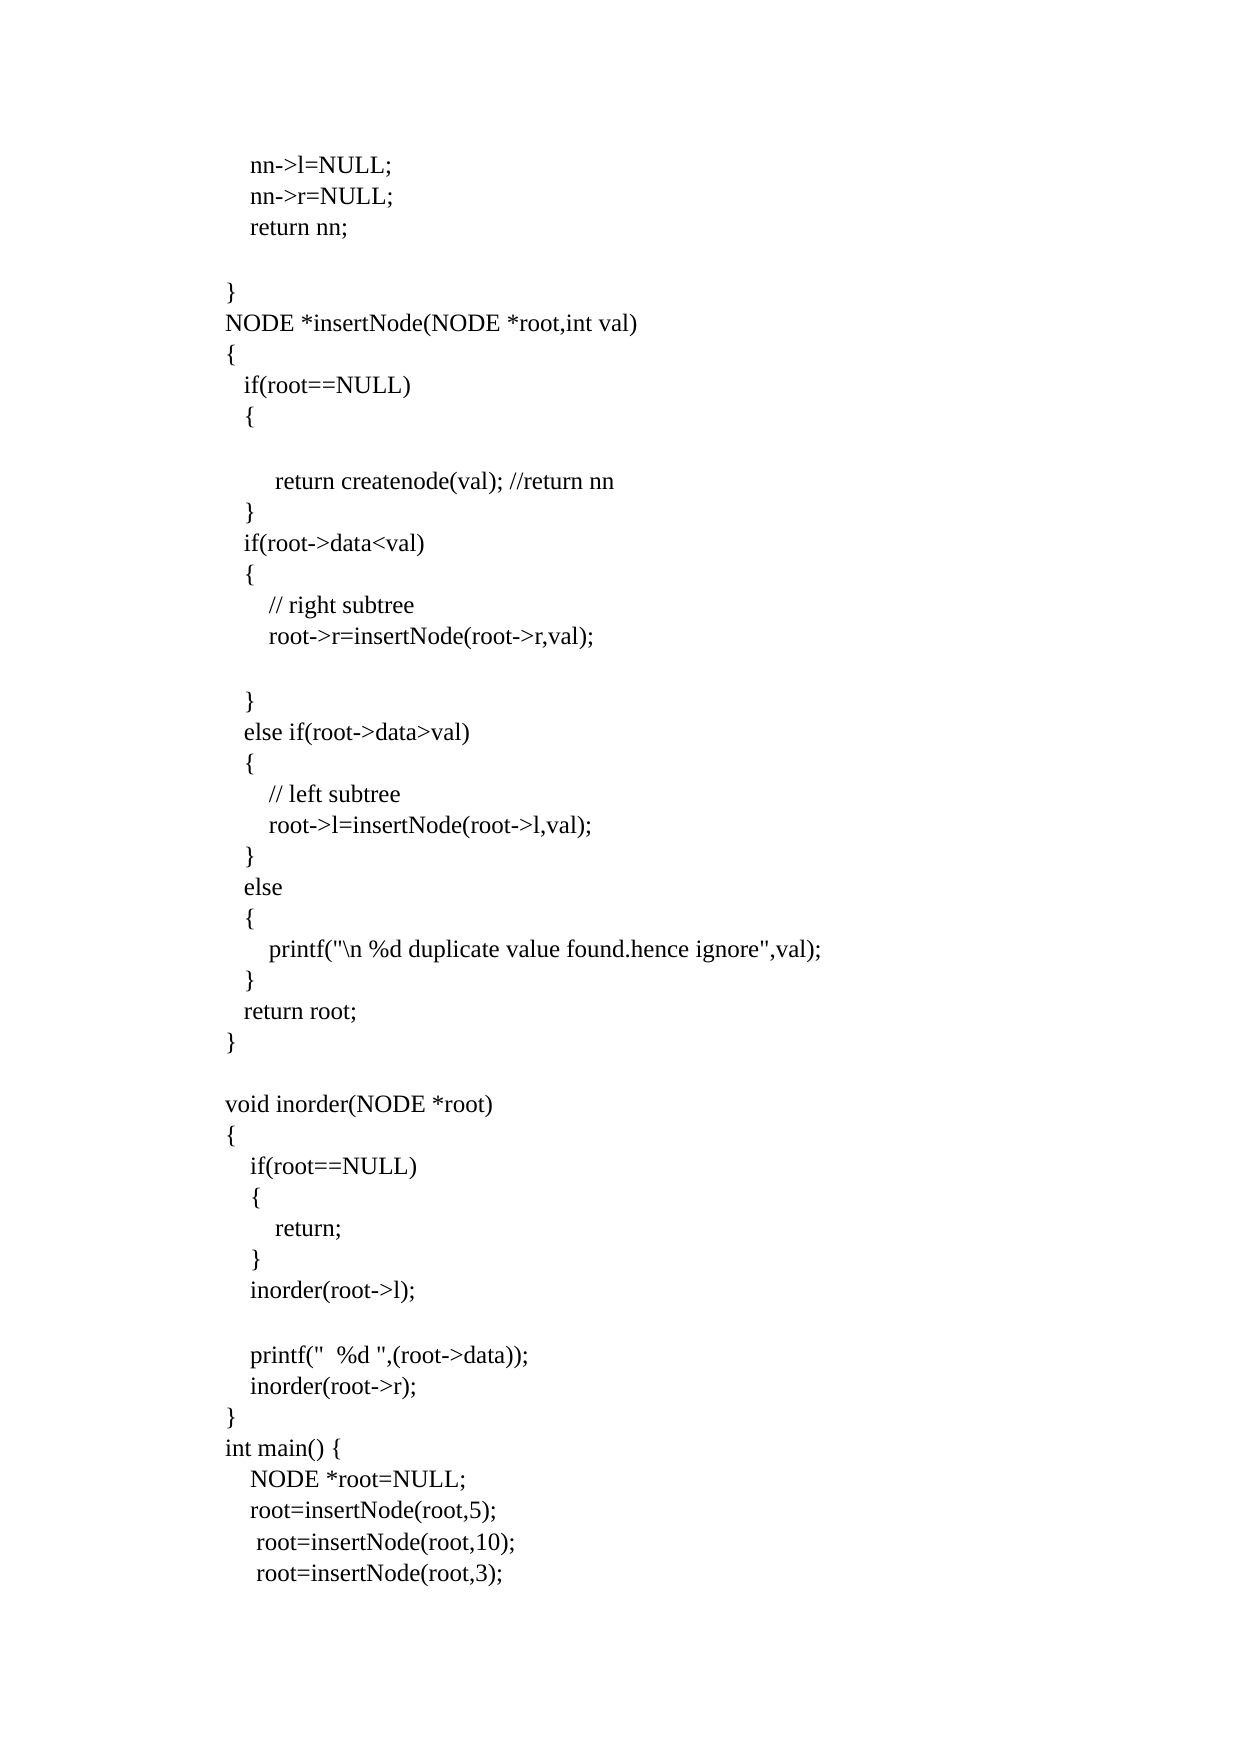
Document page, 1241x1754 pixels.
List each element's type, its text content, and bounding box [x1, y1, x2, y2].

list } [225, 841, 1090, 870]
list else [225, 872, 1090, 901]
list } [225, 1027, 1090, 1056]
list } [225, 1244, 1090, 1273]
list if(root==NULL) [225, 1151, 1090, 1180]
list // left subtree [225, 779, 1090, 808]
list { [225, 559, 1090, 588]
list return; [225, 1213, 1090, 1242]
list if(root->data<val) [225, 528, 1090, 557]
list root=insertNode(root,5); [225, 1496, 1090, 1524]
list else if(root->data>val) [225, 717, 1090, 746]
list } [225, 686, 1090, 714]
list root->l=insertNode(root->l,val); [225, 810, 1090, 839]
list printf("\n %d duplicate value found.hence ignore",val); [225, 934, 1090, 963]
list } [225, 497, 1090, 526]
list NODE *root=NULL; [225, 1464, 1090, 1493]
list int main() { [225, 1433, 1090, 1462]
list } [225, 277, 1090, 306]
list { [225, 1120, 1090, 1149]
list { [225, 401, 1090, 430]
list return createnode(val); //return nn [225, 466, 1090, 494]
list return nn; [225, 212, 1090, 241]
list { [225, 339, 1090, 368]
list // right subtree [225, 590, 1090, 619]
list nn->l=NULL; [225, 150, 1090, 179]
list inorder(root->l); [225, 1276, 1090, 1304]
list if(root==NULL) [225, 370, 1090, 399]
list void inorder(NODE *root) [225, 1089, 1090, 1118]
list { [225, 903, 1090, 932]
list NODE *insertNode(NODE *root,int val) [225, 308, 1090, 337]
list inorder(root->r); [225, 1371, 1090, 1400]
list { [225, 1182, 1090, 1211]
list } [225, 965, 1090, 994]
list root=insertNode(root,3); [225, 1558, 1090, 1586]
list } [225, 1402, 1090, 1431]
list root->r=insertNode(root->r,val); [225, 621, 1090, 650]
list return root; [225, 996, 1090, 1025]
list { [225, 748, 1090, 777]
list root=insertNode(root,10); [225, 1527, 1090, 1555]
list printf(" %d ",(root->data)); [225, 1340, 1090, 1369]
list nn->r=NULL; [225, 181, 1090, 210]
